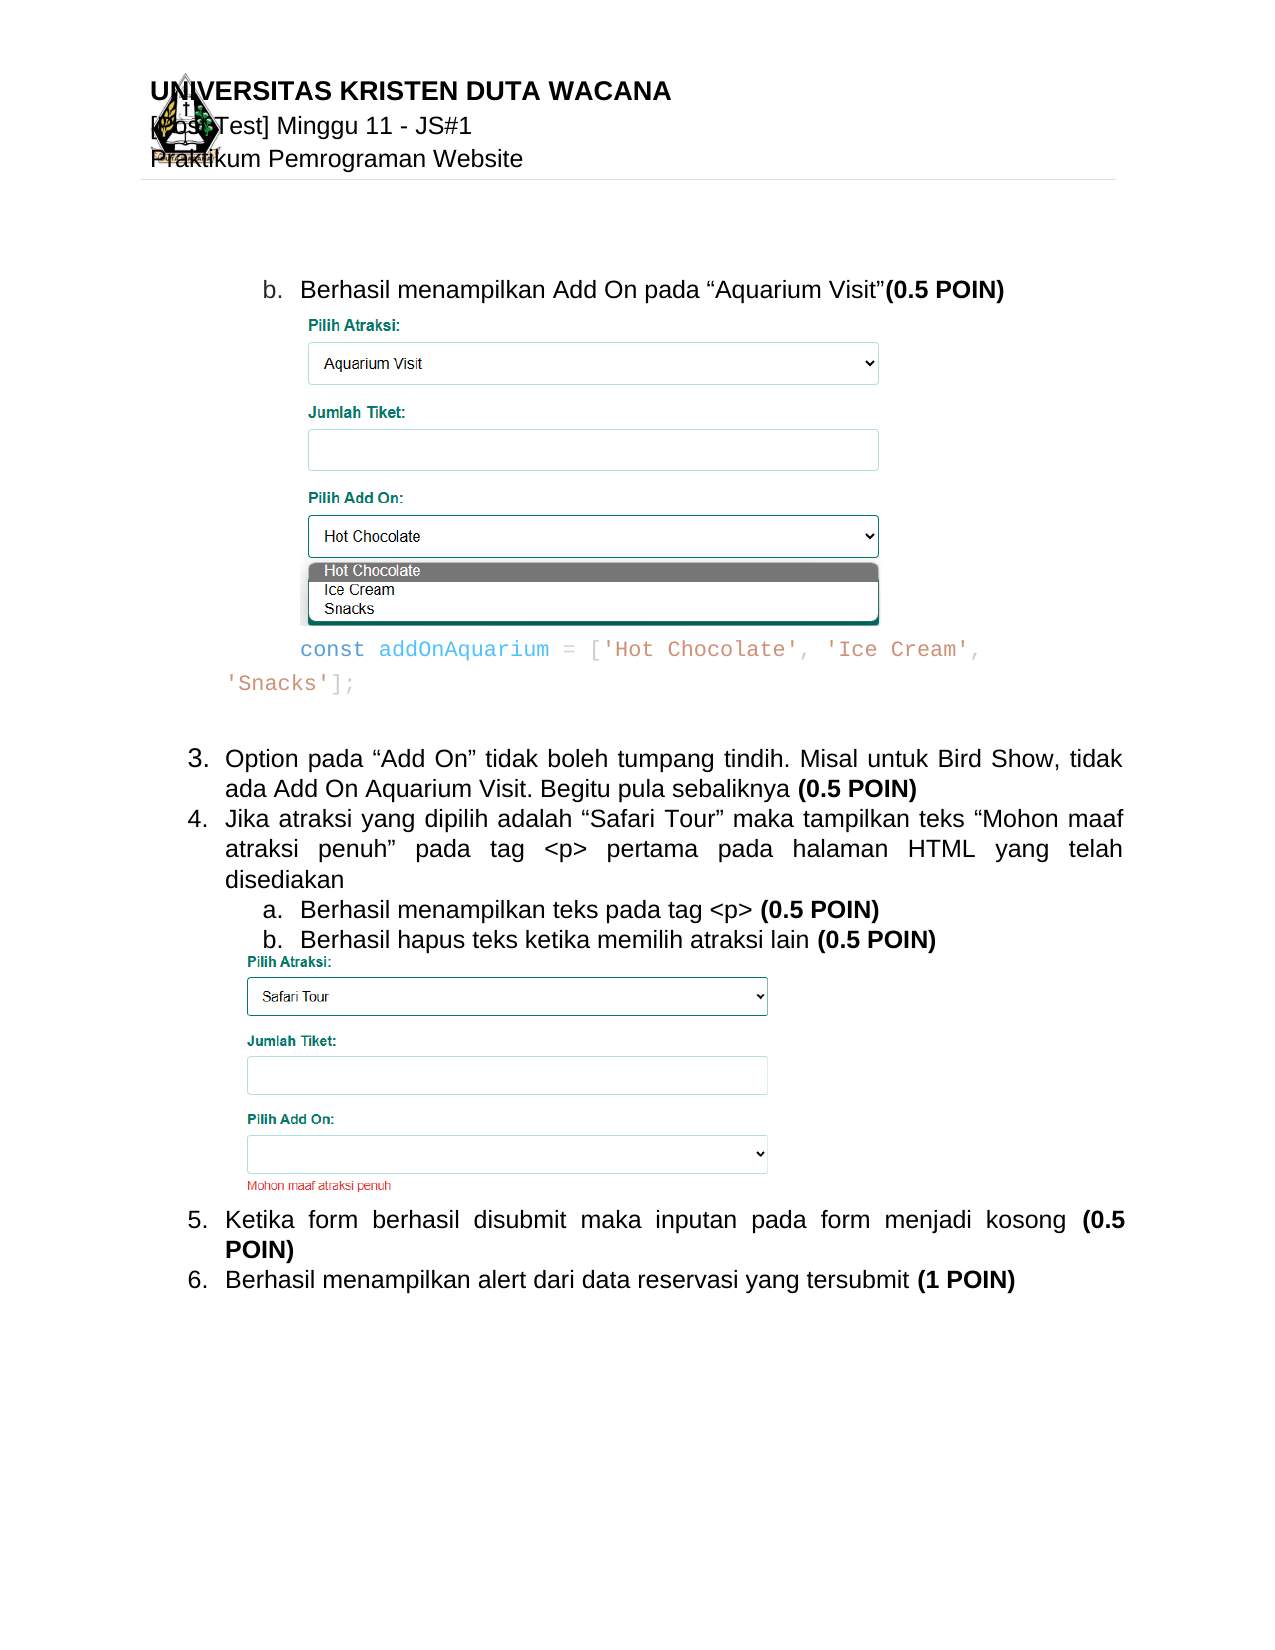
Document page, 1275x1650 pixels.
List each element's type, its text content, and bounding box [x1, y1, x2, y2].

list Berhasil menampilkan teks pada tag <p> (0.5 POIN) [262, 895, 1125, 923]
list Ketika form berhasil disubmit maka inputan pada form menjadi kosong (0.5 POIN) [187, 1205, 1125, 1264]
list Berhasil hapus teks ketika memilih atraksi lain (0.5 POIN) [262, 925, 1125, 953]
picture [221, 155, 226, 164]
picture [154, 152, 163, 158]
list Berhasil menampilkan Add On pada “Aquarium Visit”(0.5 POIN) [262, 275, 1125, 304]
text const addOnAquarium = ['Hot Chocolate', 'Ice Cream', 'Snacks']; [225, 638, 1125, 697]
list Option pada “Add On” tidak boleh tumpang tindih. Misal untuk Bird Show, tidak ada Add On Aquarium Visit. Begitu pula sebaliknya (0.5 POIN) [187, 742, 1125, 803]
list Berhasil menampilkan alert dari data reservasi yang tersubmit (1 POIN) [187, 1266, 1125, 1294]
picture [225, 955, 781, 1204]
list Jika atraksi yang dipilih adalah “Safari Tour” maka tampilkan teks “Mohon maaf atraksi penuh” pada tag <p> pertama pada halaman HTML yang telah disediakan [187, 804, 1125, 893]
picture [150, 72, 226, 164]
picture [196, 155, 203, 164]
picture [300, 318, 881, 626]
